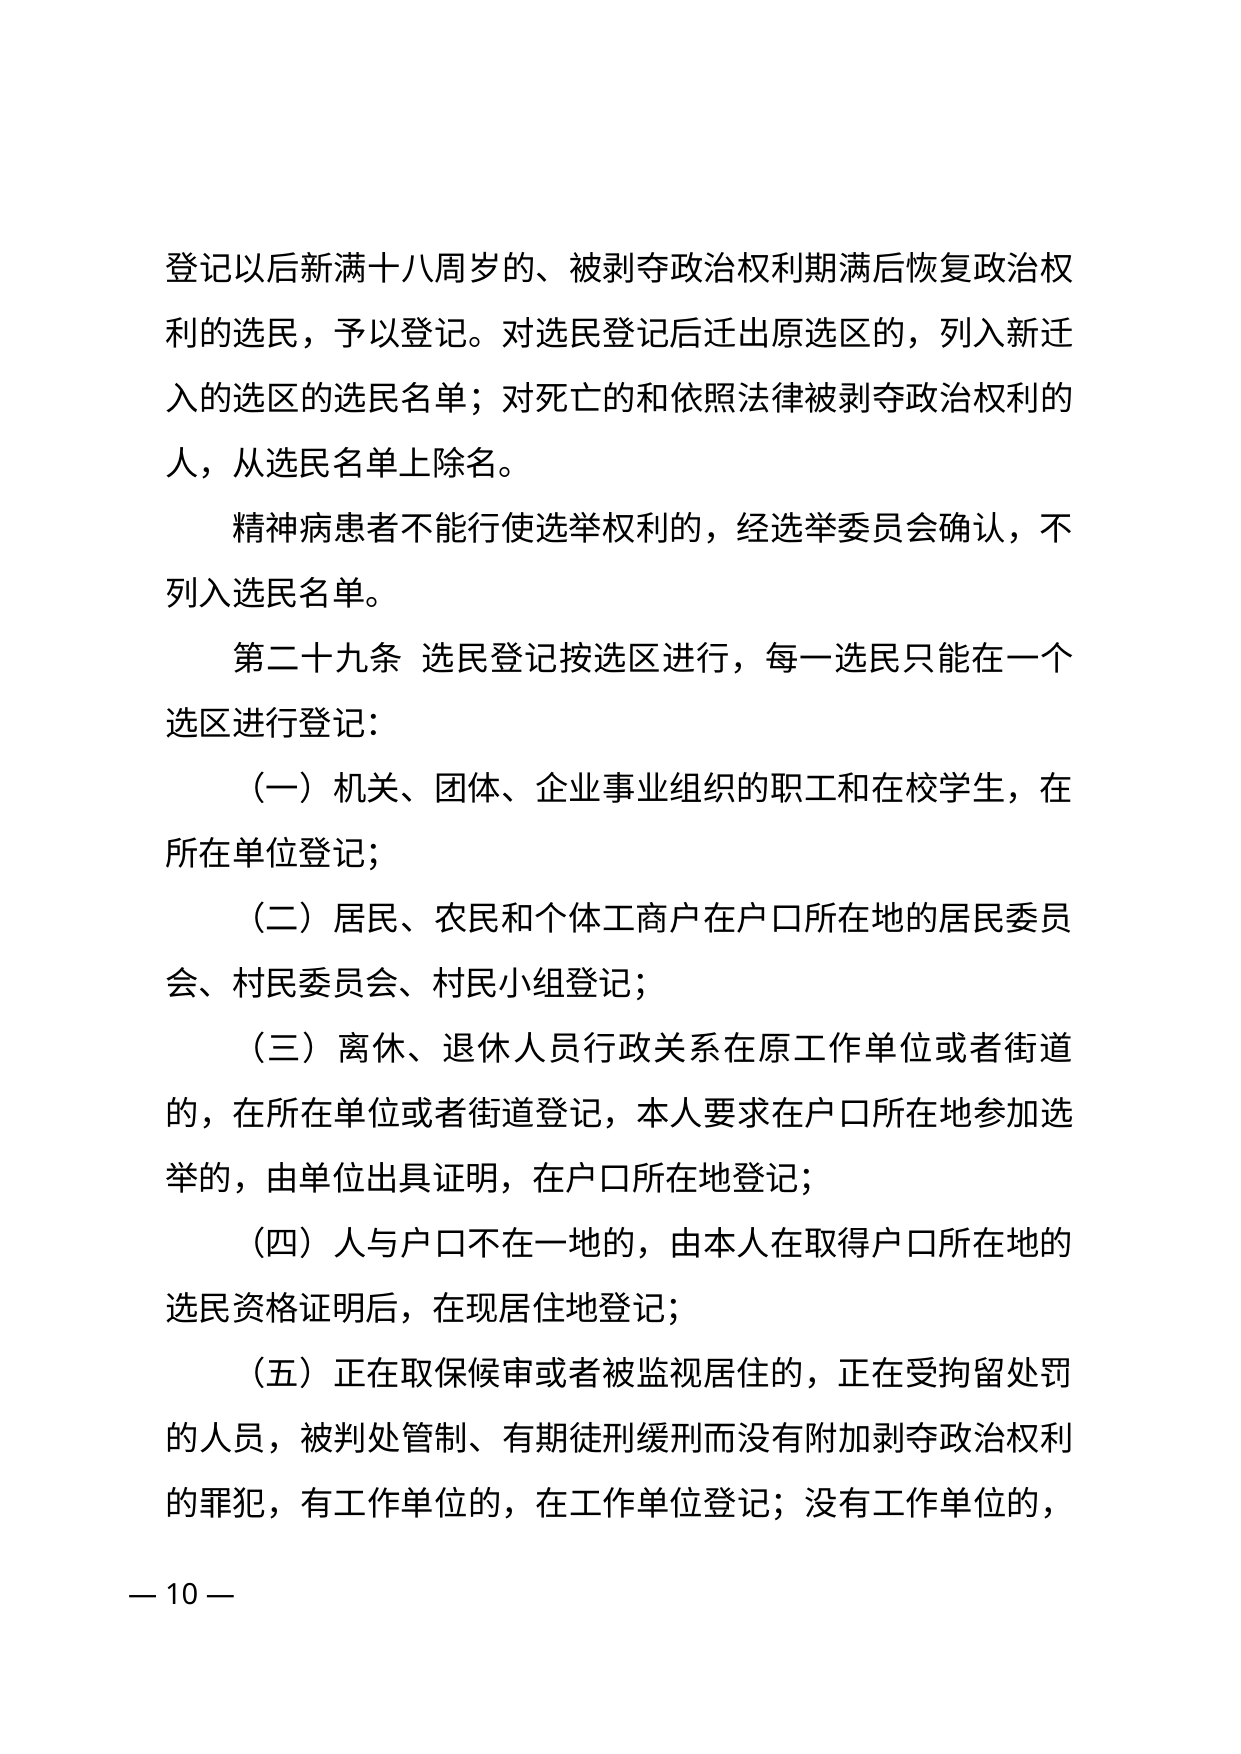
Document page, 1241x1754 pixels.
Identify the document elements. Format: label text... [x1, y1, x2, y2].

text （四）人与户口不在一地的，由本人在取得户口所在地的选民资格证明后，在现居住地登记； [165, 1208, 1075, 1338]
text 精神病患者不能行使选举权利的，经选举委员会确认，不列入选民名单。 [165, 493, 1075, 623]
text 第二十九条 选民登记按选区进行，每一选民只能在一个选区进行登记： [165, 623, 1075, 753]
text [165, 1338, 1075, 1533]
text （二）居民、农民和个体工商户在户口所在地的居民委员会、村民委员会、村民小组登记； [165, 883, 1075, 1013]
text （一）机关、团体、企业事业组织的职工和在校学生，在所在单位登记； [165, 753, 1075, 883]
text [165, 233, 1075, 493]
text （三）离休、退休人员行政关系在原工作单位或者街道的，在所在单位或者街道登记，本人要求在户口所在地参加选举的，由单位出具证明，在户口所在地登记； [165, 1013, 1075, 1208]
